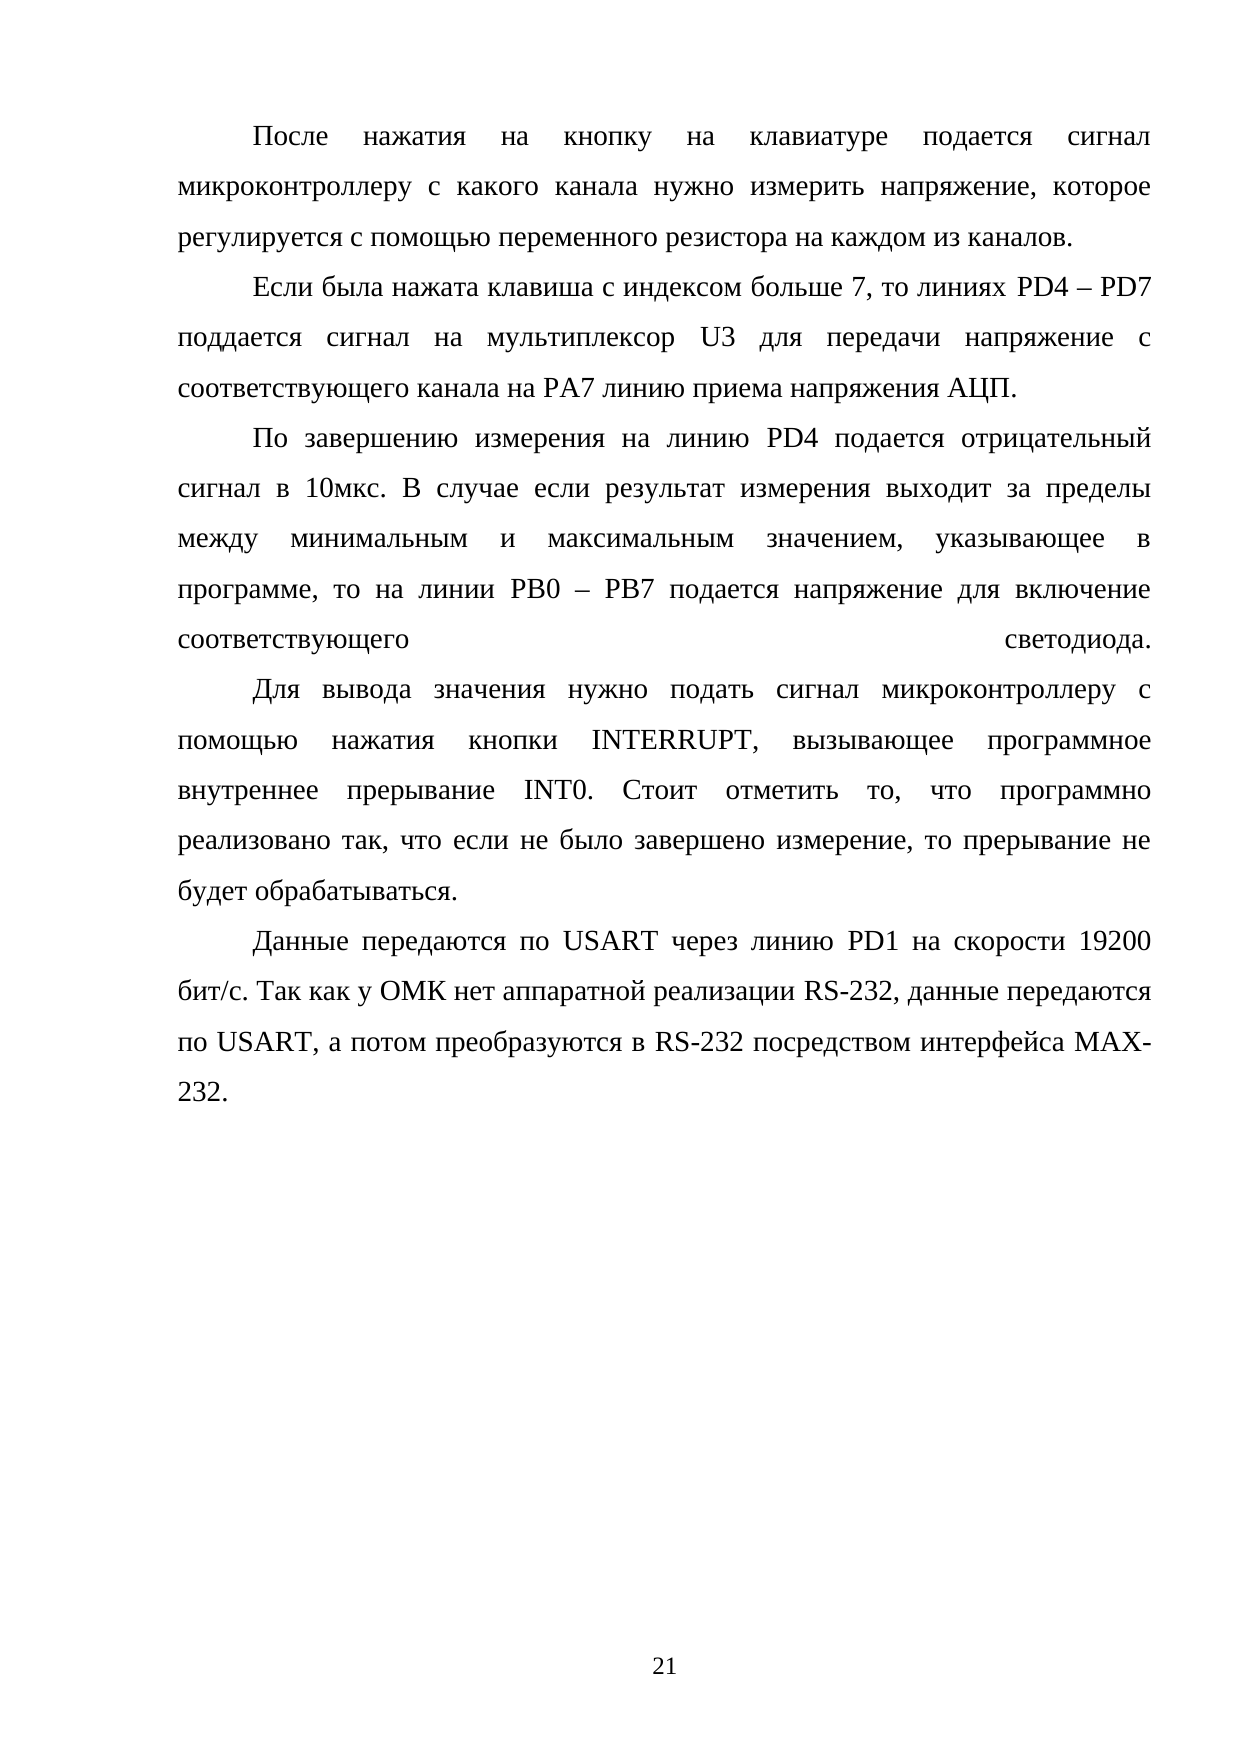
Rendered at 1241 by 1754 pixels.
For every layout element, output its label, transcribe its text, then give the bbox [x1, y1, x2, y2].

text Данные передаются по USART через линию PD1 на скорости 19200 бит/c. Так как у ОМК нет аппаратной реализации RS-232, данные передаются по USART, а потом преобразуются в RS-232 посредством интерфейса MAX-232. [177, 923, 1152, 1108]
text Если была нажата клавиша с индексом больше 7, то линиях PD4 – PD7 поддается сигнал на мультиплексор U3 для передачи напряжение с соответствующего канала на PA7 линию приема напряжения АЦП. [177, 269, 1152, 403]
text После нажатия на кнопку на клавиатуре подается сигнал микроконтроллеру с какого канала нужно измерить напряжение, которое регулируется с помощью переменного резистора на каждом из каналов. [177, 118, 1152, 252]
text По завершению измерения на линию PD4 подается отрицательный сигнал в 10мкс. В случае если результат измерения выходит за пределы между минимальным и максимальным значением, указывающее в программе, то на линии PB0 – PB7 подается напряжение для включение соответствующего светодиода. Для вывода значения нужно подать сигнал микроконтроллеру с помощью нажатия кнопки INTERRUPT, вызывающее программное внутреннее прерывание INT0. Стоит отметить то, что программно реализовано так, что если не было завершено измерение, то прерывание не будет обрабатываться. [177, 420, 1152, 906]
